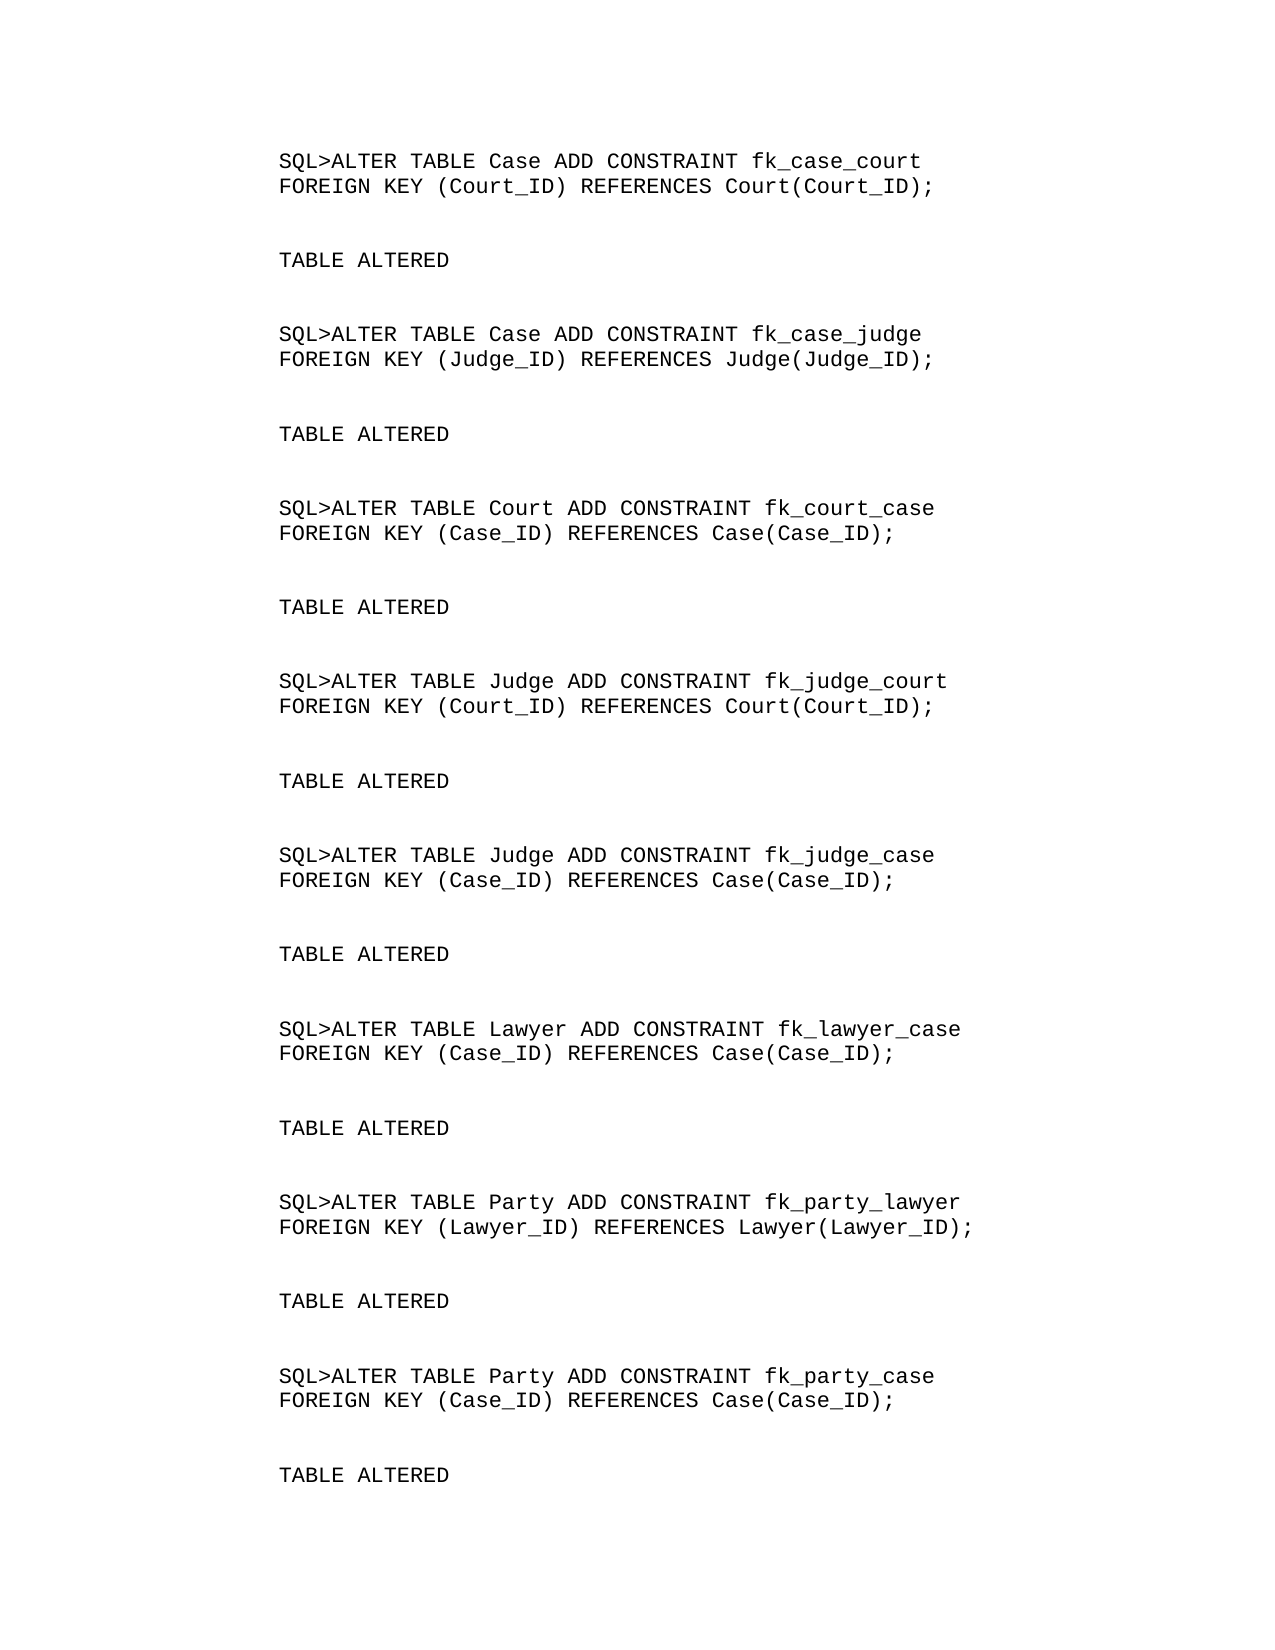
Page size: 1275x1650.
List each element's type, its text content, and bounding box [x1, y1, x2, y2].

text TABLE ALTERED [278, 423, 996, 447]
text SQL>ALTER TABLE Party ADD CONSTRAINT fk_party_lawyer FOREIGN KEY (Lawyer_ID) REFERENCES Lawyer(Lawyer_ID); [278, 1191, 996, 1241]
text TABLE ALTERED [278, 1464, 996, 1489]
text TABLE ALTERED [278, 1117, 996, 1142]
text SQL>ALTER TABLE Case ADD CONSTRAINT fk_case_court FOREIGN KEY (Court_ID) REFERENCES Court(Court_ID); [278, 150, 996, 199]
text TABLE ALTERED [278, 596, 996, 621]
text TABLE ALTERED [278, 943, 996, 968]
text TABLE ALTERED [278, 1290, 996, 1315]
text SQL>ALTER TABLE Court ADD CONSTRAINT fk_court_case FOREIGN KEY (Case_ID) REFERENCES Case(Case_ID); [278, 497, 996, 547]
text SQL>ALTER TABLE Judge ADD CONSTRAINT fk_judge_case FOREIGN KEY (Case_ID) REFERENCES Case(Case_ID); [278, 844, 996, 894]
text SQL>ALTER TABLE Party ADD CONSTRAINT fk_party_case FOREIGN KEY (Case_ID) REFERENCES Case(Case_ID); [278, 1365, 996, 1414]
text SQL>ALTER TABLE Judge ADD CONSTRAINT fk_judge_court FOREIGN KEY (Court_ID) REFERENCES Court(Court_ID); [278, 671, 996, 720]
text SQL>ALTER TABLE Case ADD CONSTRAINT fk_case_judge FOREIGN KEY (Judge_ID) REFERENCES Judge(Judge_ID); [278, 323, 996, 373]
text TABLE ALTERED [278, 249, 996, 274]
text TABLE ALTERED [278, 770, 996, 794]
text SQL>ALTER TABLE Lawyer ADD CONSTRAINT fk_lawyer_case FOREIGN KEY (Case_ID) REFERENCES Case(Case_ID); [278, 1018, 996, 1067]
